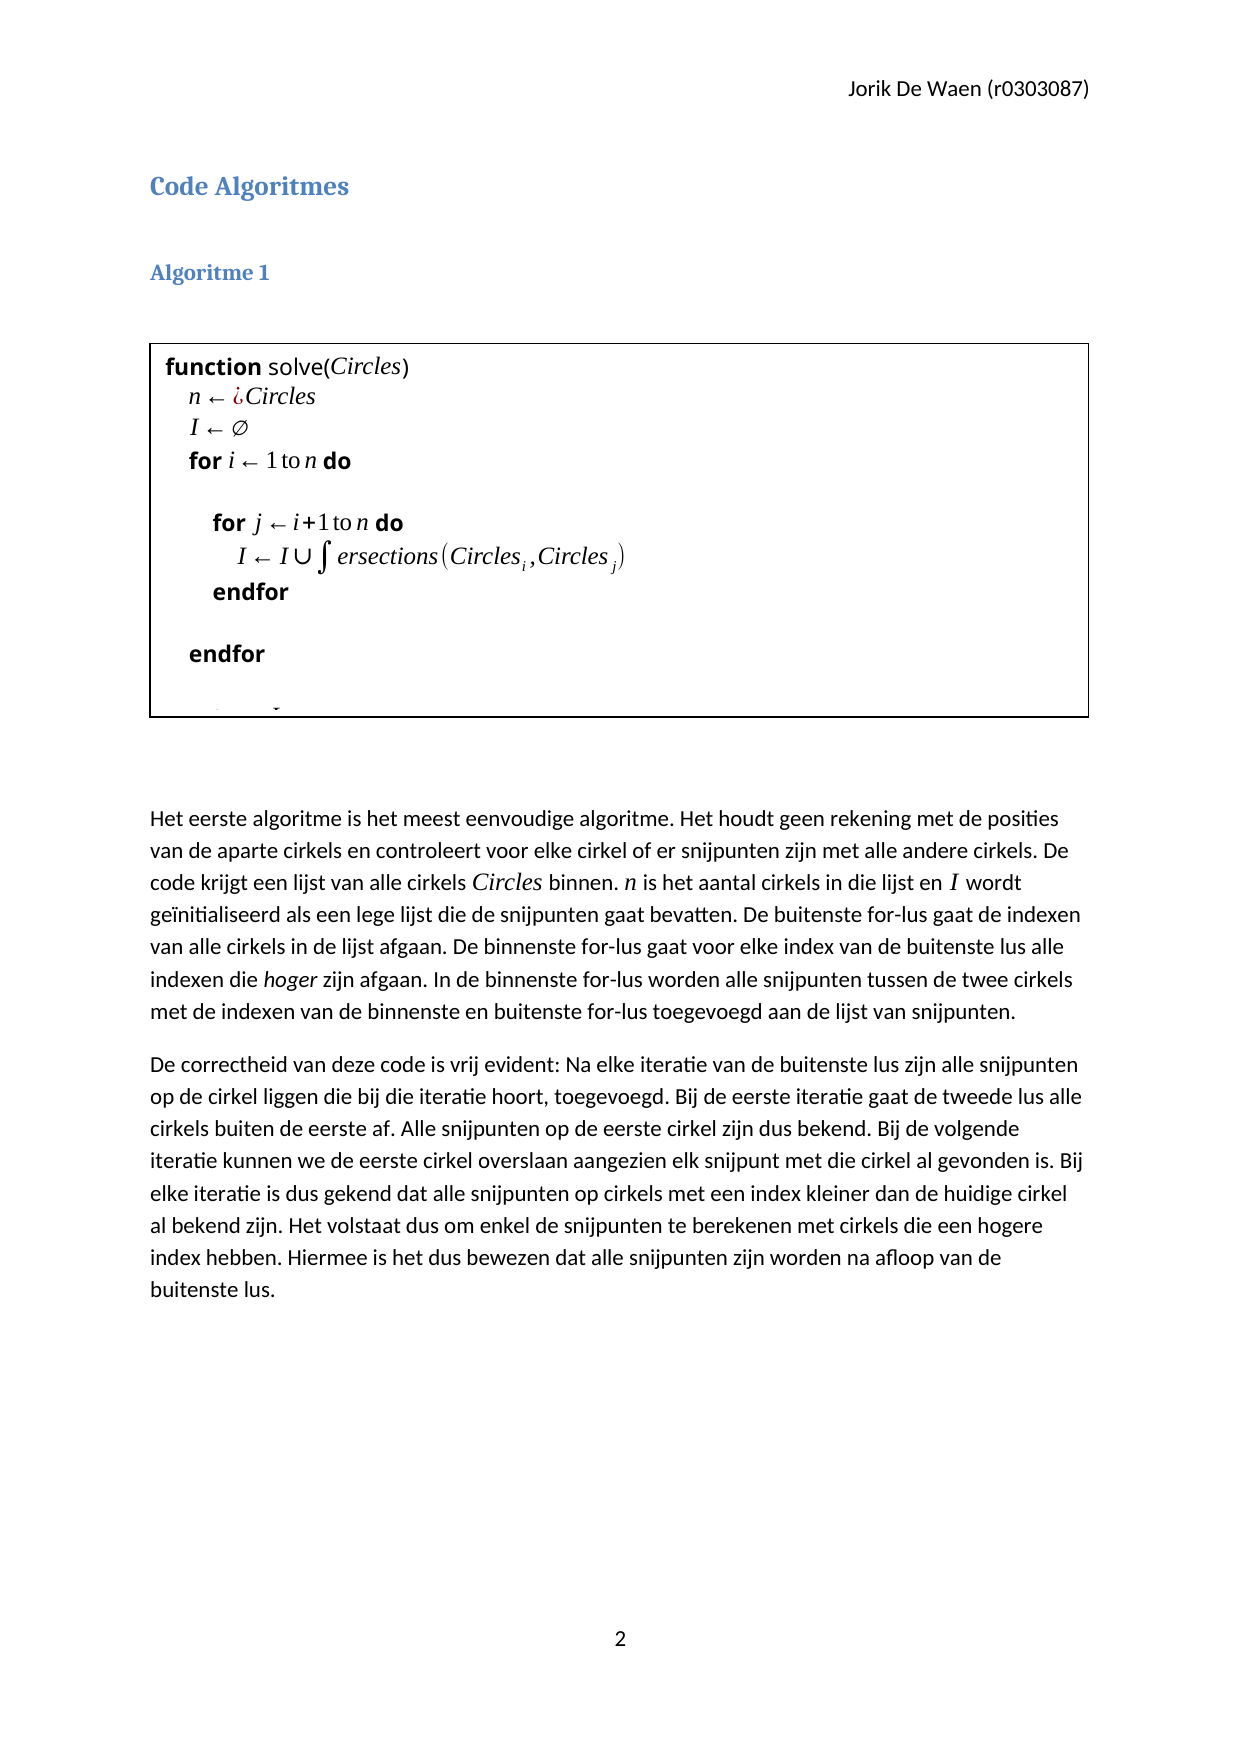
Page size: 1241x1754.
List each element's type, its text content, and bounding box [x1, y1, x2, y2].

text De correctheid van deze code is vrij evident: Na elke iteratie van de buitenste lus zijn alle snijpunten op de cirkel liggen die bij die iteratie hoort, toegevoegd. Bij de eerste iteratie gaat de tweede lus alle cirkels buiten de eerste af. Alle snijpunten op de eerste cirkel zijn dus bekend. Bij de volgende iteratie kunnen we de eerste cirkel overslaan aangezien elk snijpunt met die cirkel al gevonden is. Bij elke iteratie is dus gekend dat alle snijpunten op cirkels met een index kleiner dan de huidige cirkel al bekend zijn. Het volstaat dus om enkel de snijpunten te berekenen met cirkels die een hogere index hebben. Hiermee is het dus bewezen dat alle snijpunten zijn worden na afloop van de buitenste lus. [150, 1050, 1090, 1303]
subtitle Code Algoritmes [150, 171, 1090, 202]
text Het eerste algoritme is het meest eenvoudige algoritme. Het houdt geen rekening met de posities van de aparte cirkels en controleert voor elke cirkel of er snijpunten zijn met alle andere cirkels. De code krijgt een lijst van alle cirkels binnen. is het aantal cirkels in die lijst en wordt geïnitialiseerd als een lege lijst die de snijpunten gaat bevatten. De buitenste for-lus gaat de indexen van alle cirkels in de lijst afgaan. De binnenste for-lus gaat voor elke index van de buitenste lus alle indexen die hoger zijn afgaan. In de binnenste for-lus worden alle snijpunten tussen de twee cirkels met de indexen van de binnenste en buitenste for-lus toegevoegd aan de lijst van snijpunten. [150, 804, 1090, 1025]
subtitle Algoritme 1 [150, 259, 1090, 286]
